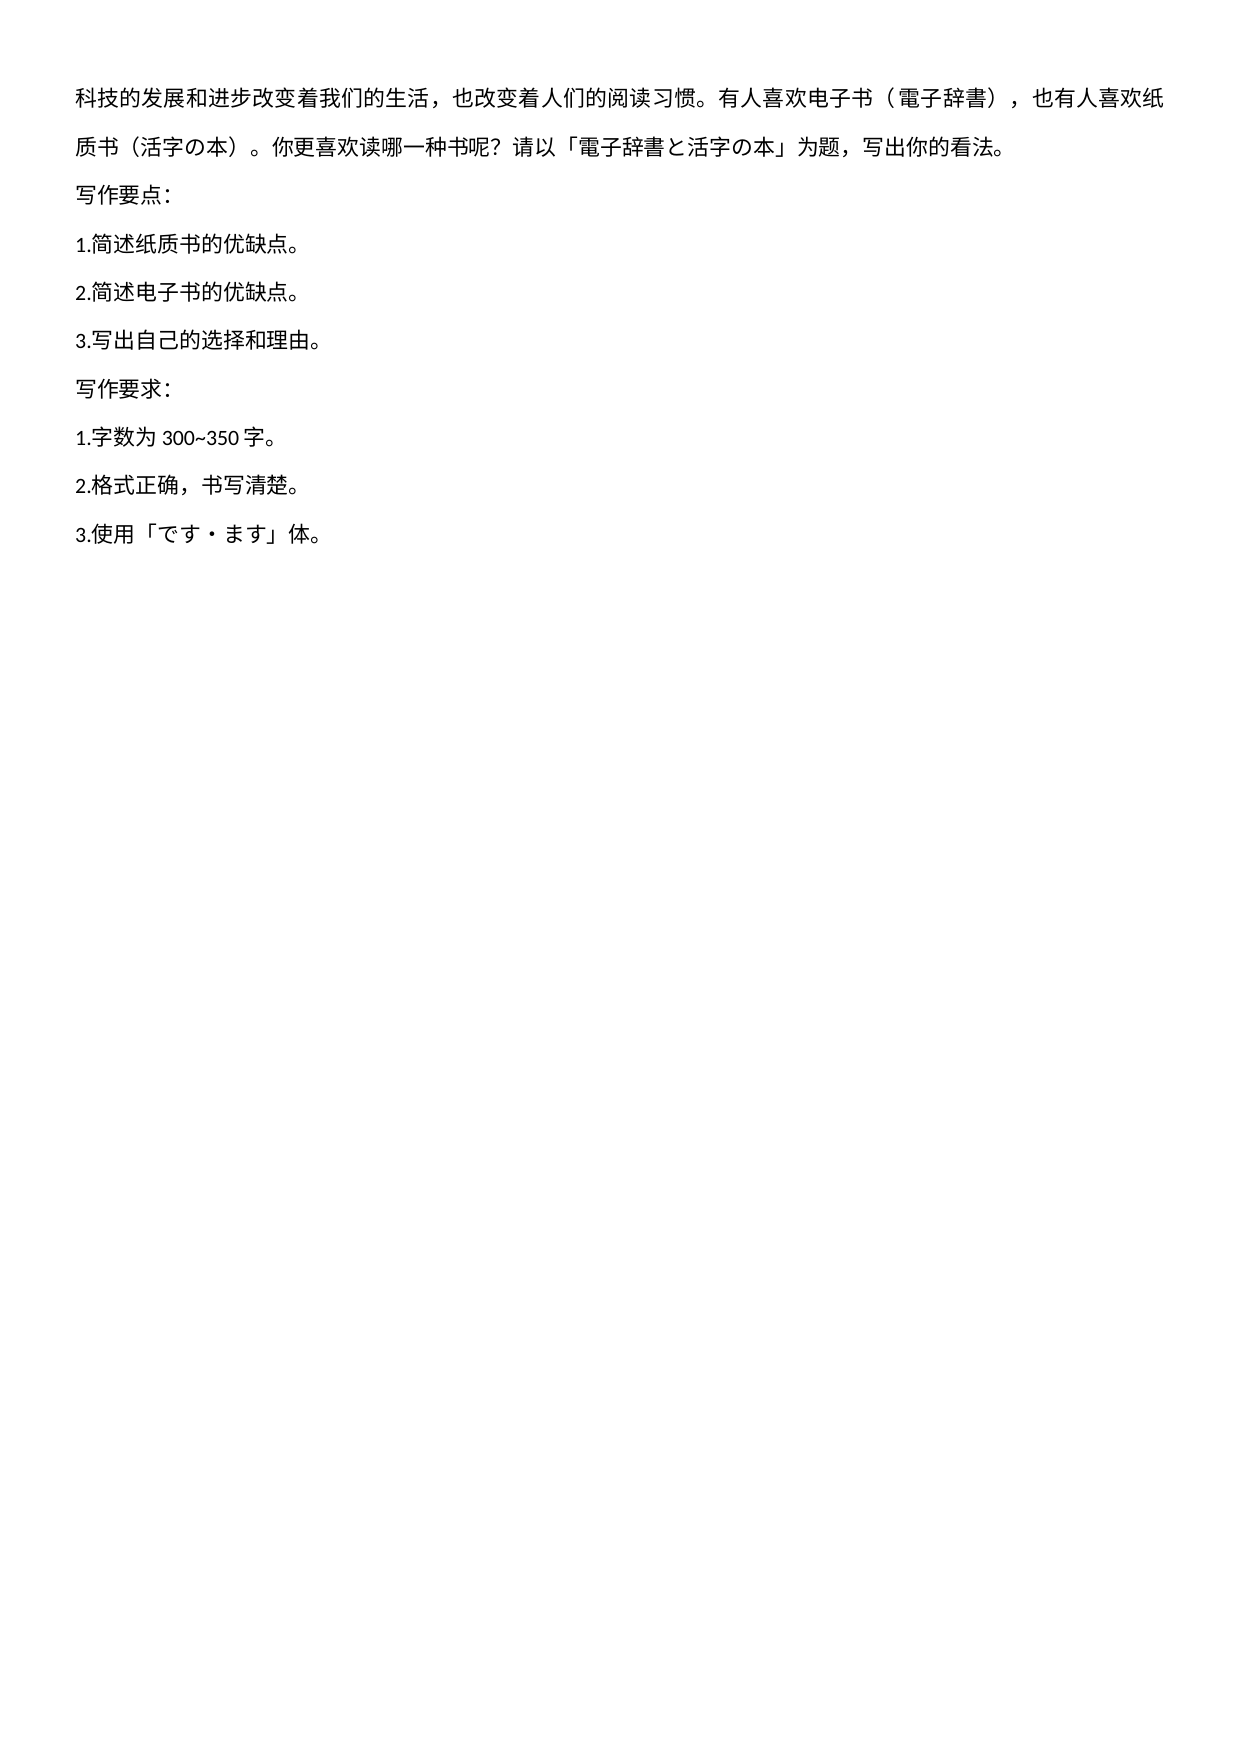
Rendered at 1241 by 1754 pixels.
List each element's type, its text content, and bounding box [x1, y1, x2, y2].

text 1.简述纸质书的优缺点。 [75, 226, 1165, 259]
text 3.写出自己的选择和理由。 [75, 323, 1165, 355]
text 写作要求： [75, 371, 1165, 404]
text 写作要点： [75, 178, 1165, 210]
text 3.使用「です・ます」体。 [75, 516, 1165, 549]
text 科技的发展和进步改变着我们的生活，也改变着人们的阅读习惯。有人喜欢电子书（電子辞書），也有人喜欢纸质书（活字の本）。你更喜欢读哪一种书呢？请以「電子辞書と活字の本」为题，写出你的看法。 [75, 81, 1165, 162]
text 2.简述电子书的优缺点。 [75, 274, 1165, 307]
text 1.字数为300~350字。 [75, 419, 1165, 452]
text 2.格式正确，书写清楚。 [75, 468, 1165, 500]
